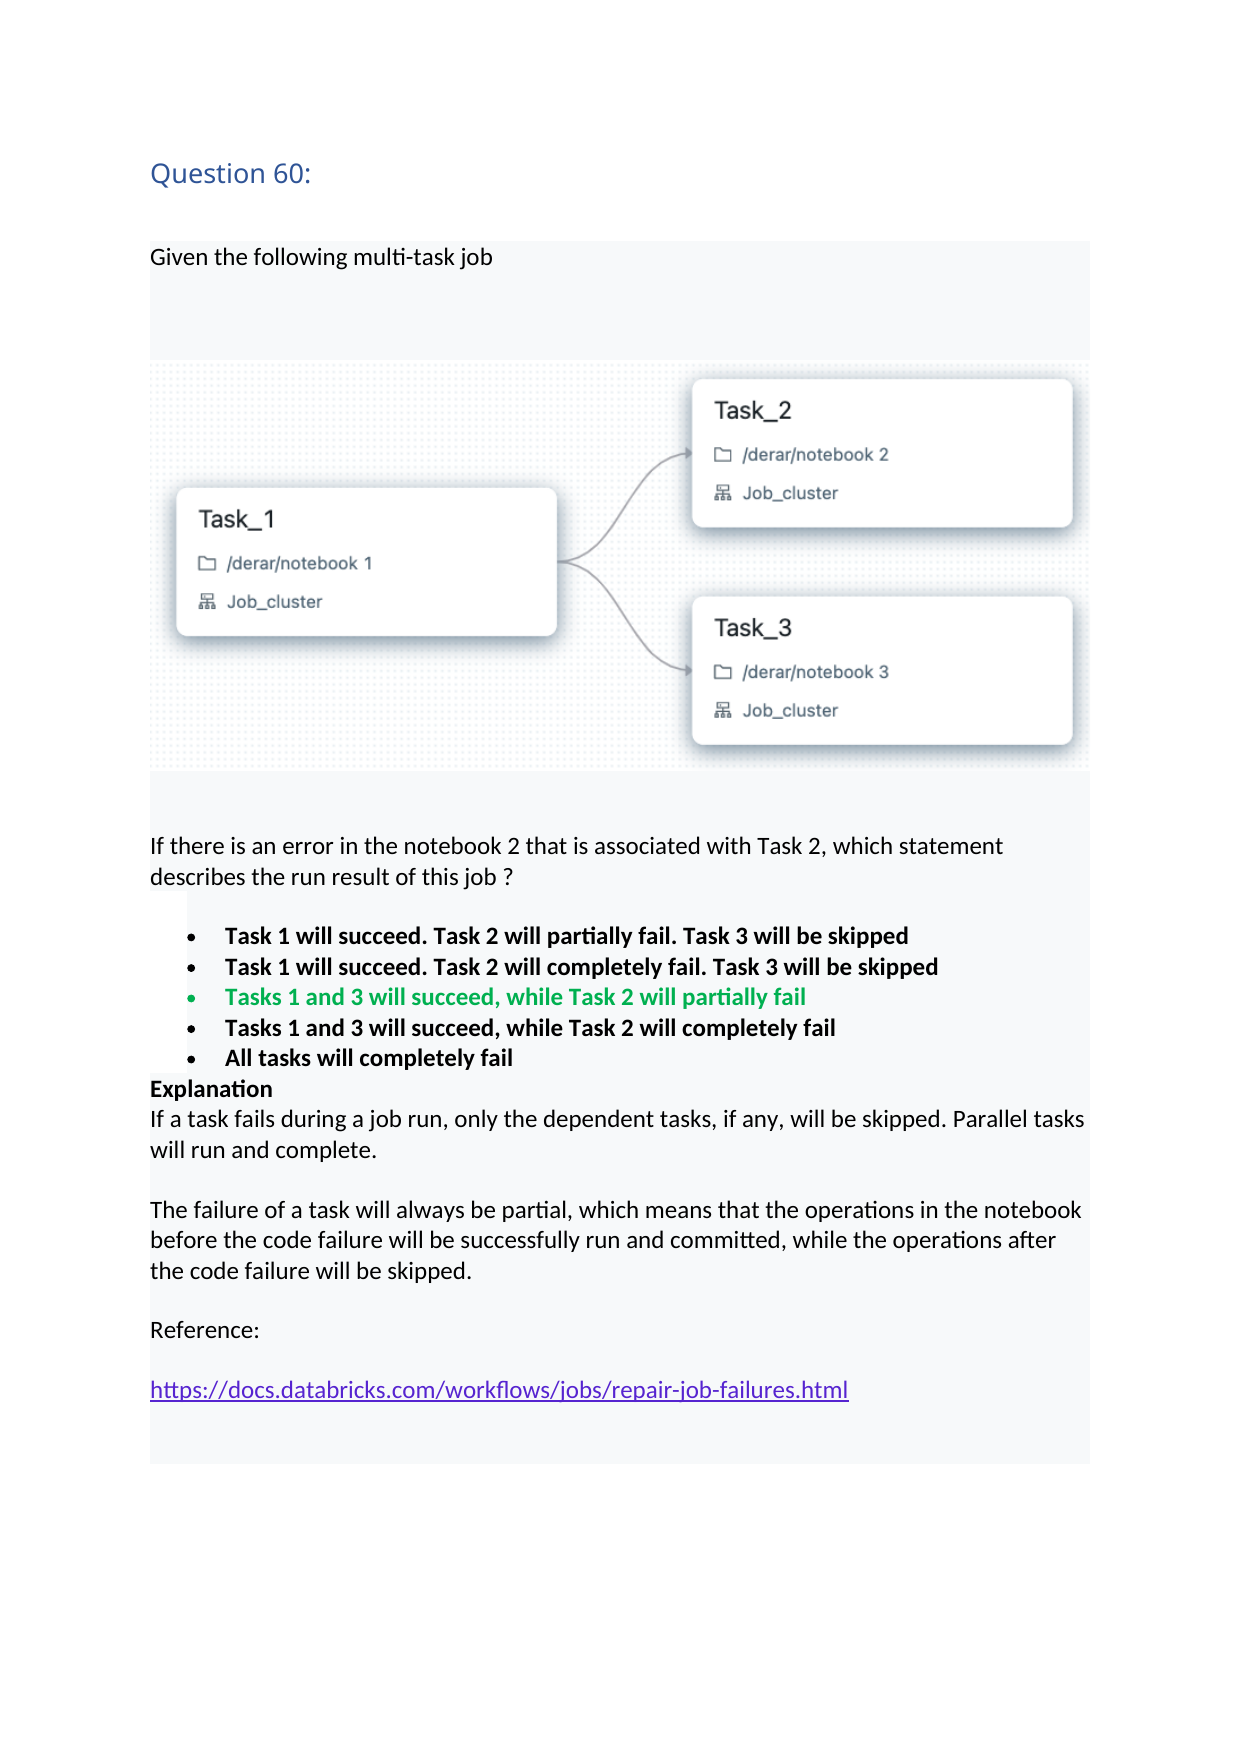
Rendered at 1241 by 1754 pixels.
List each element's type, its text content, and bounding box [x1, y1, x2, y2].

list Tasks 1 and 3 will succeed, while Task 2 will partially fail [187, 982, 1090, 1012]
text If a task fails during a job run, only the dependent tasks, if any, will be skipped. Parallel tasks will run and complete. [150, 1104, 1090, 1165]
list Task 1 will succeed. Task 2 will partially fail. Task 3 will be skipped [187, 921, 1090, 951]
text Reference: [150, 1314, 1090, 1345]
text If there is an error in the notebook 2 that is associated with Task 2, which statement describes the run result of this job ? [150, 830, 1090, 891]
list Task 1 will succeed. Task 2 will completely fail. Task 3 will be skipped [187, 951, 1090, 982]
text Explanation [150, 1073, 1090, 1104]
subtitle Question 60: [150, 154, 1090, 191]
text https://docs.databricks.com/workflows/jobs/repair-job-failures.html [150, 1374, 1090, 1405]
list Tasks 1 and 3 will succeed, while Task 2 will completely fail [187, 1012, 1090, 1043]
list All tasks will completely fail [187, 1043, 1090, 1073]
text The failure of a task will always be partial, which means that the operations in the notebook before the code failure will be successfully run and committed, while the operations after the code failure will be skipped. [150, 1194, 1090, 1285]
picture [150, 360, 1091, 771]
text Given the following multi-task job [150, 241, 1090, 271]
